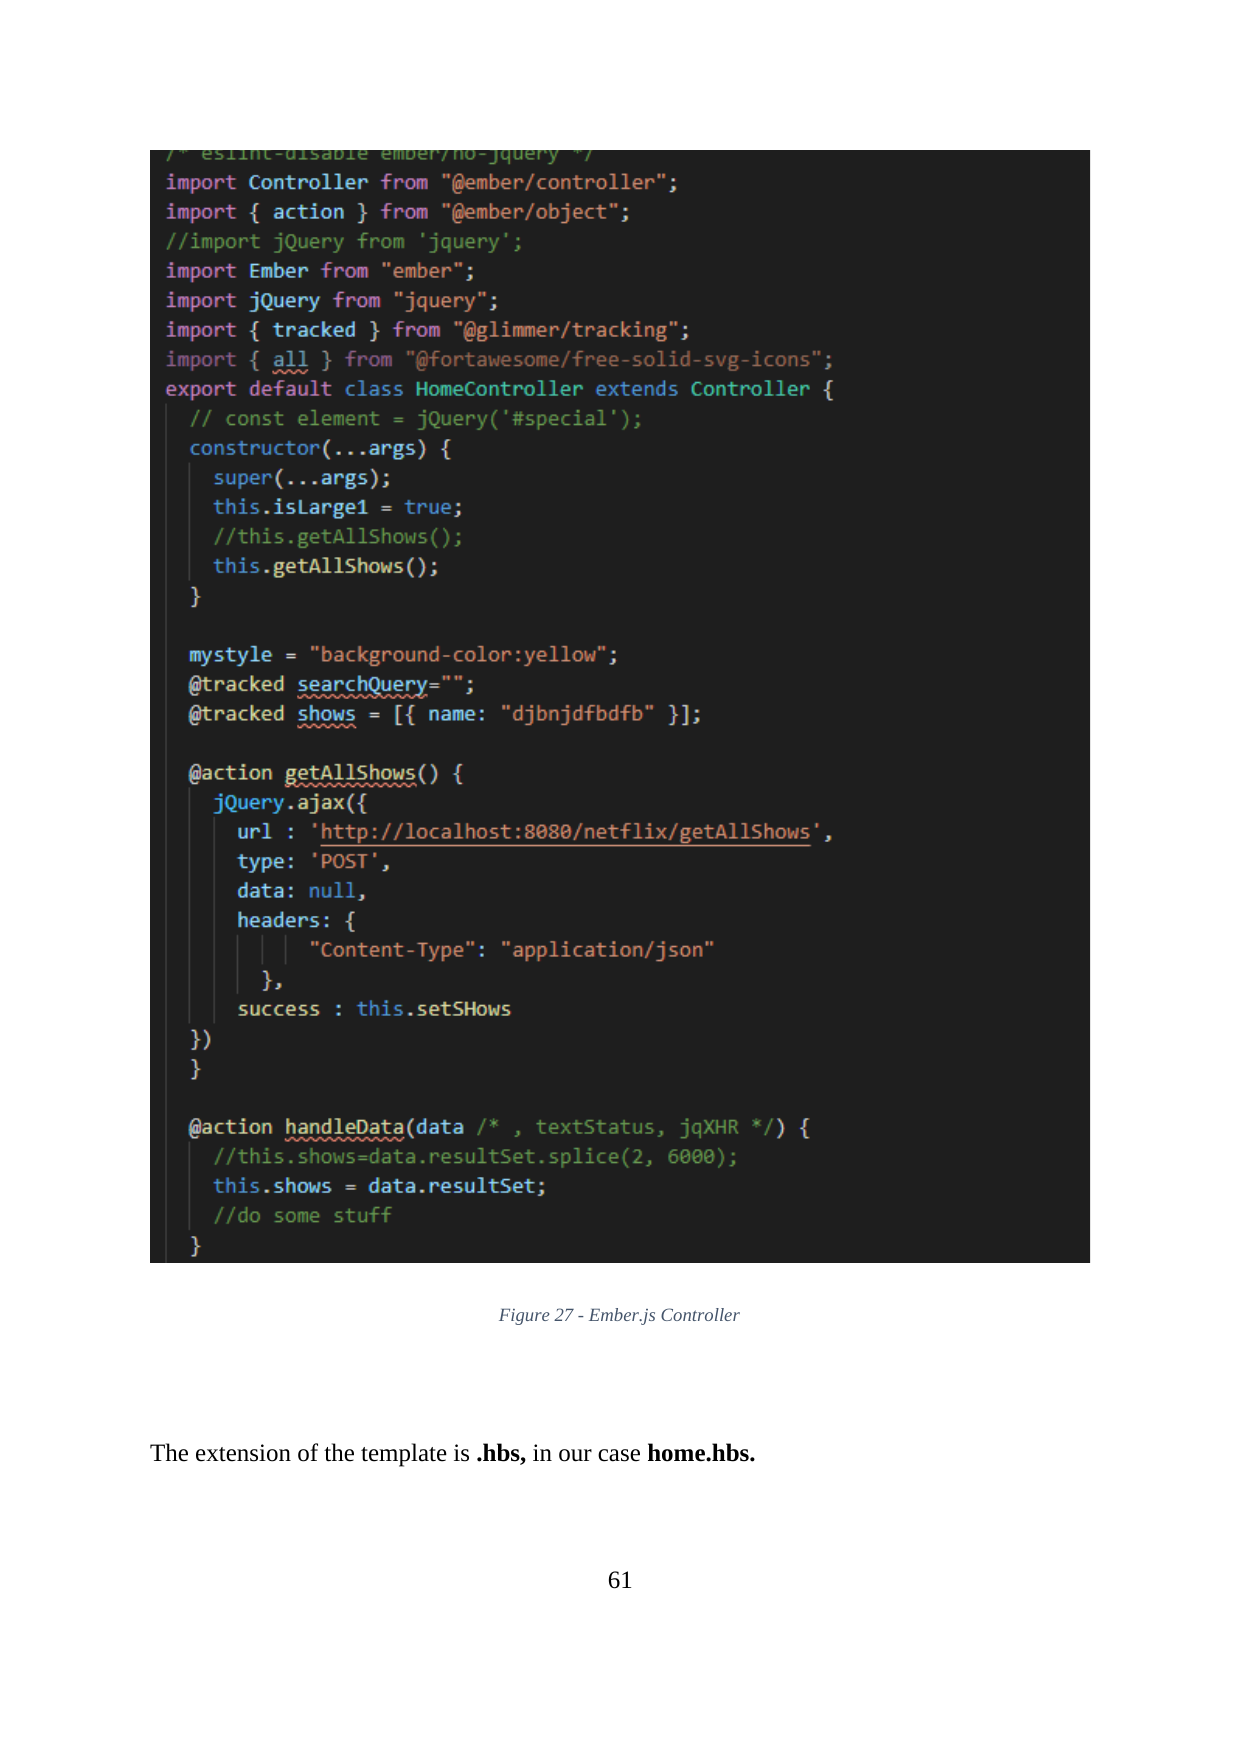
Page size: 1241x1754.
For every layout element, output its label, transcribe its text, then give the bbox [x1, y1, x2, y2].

picture [150, 150, 1091, 1263]
text The extension of the template is .hbs, in our case home.hbs. [150, 1438, 1090, 1466]
